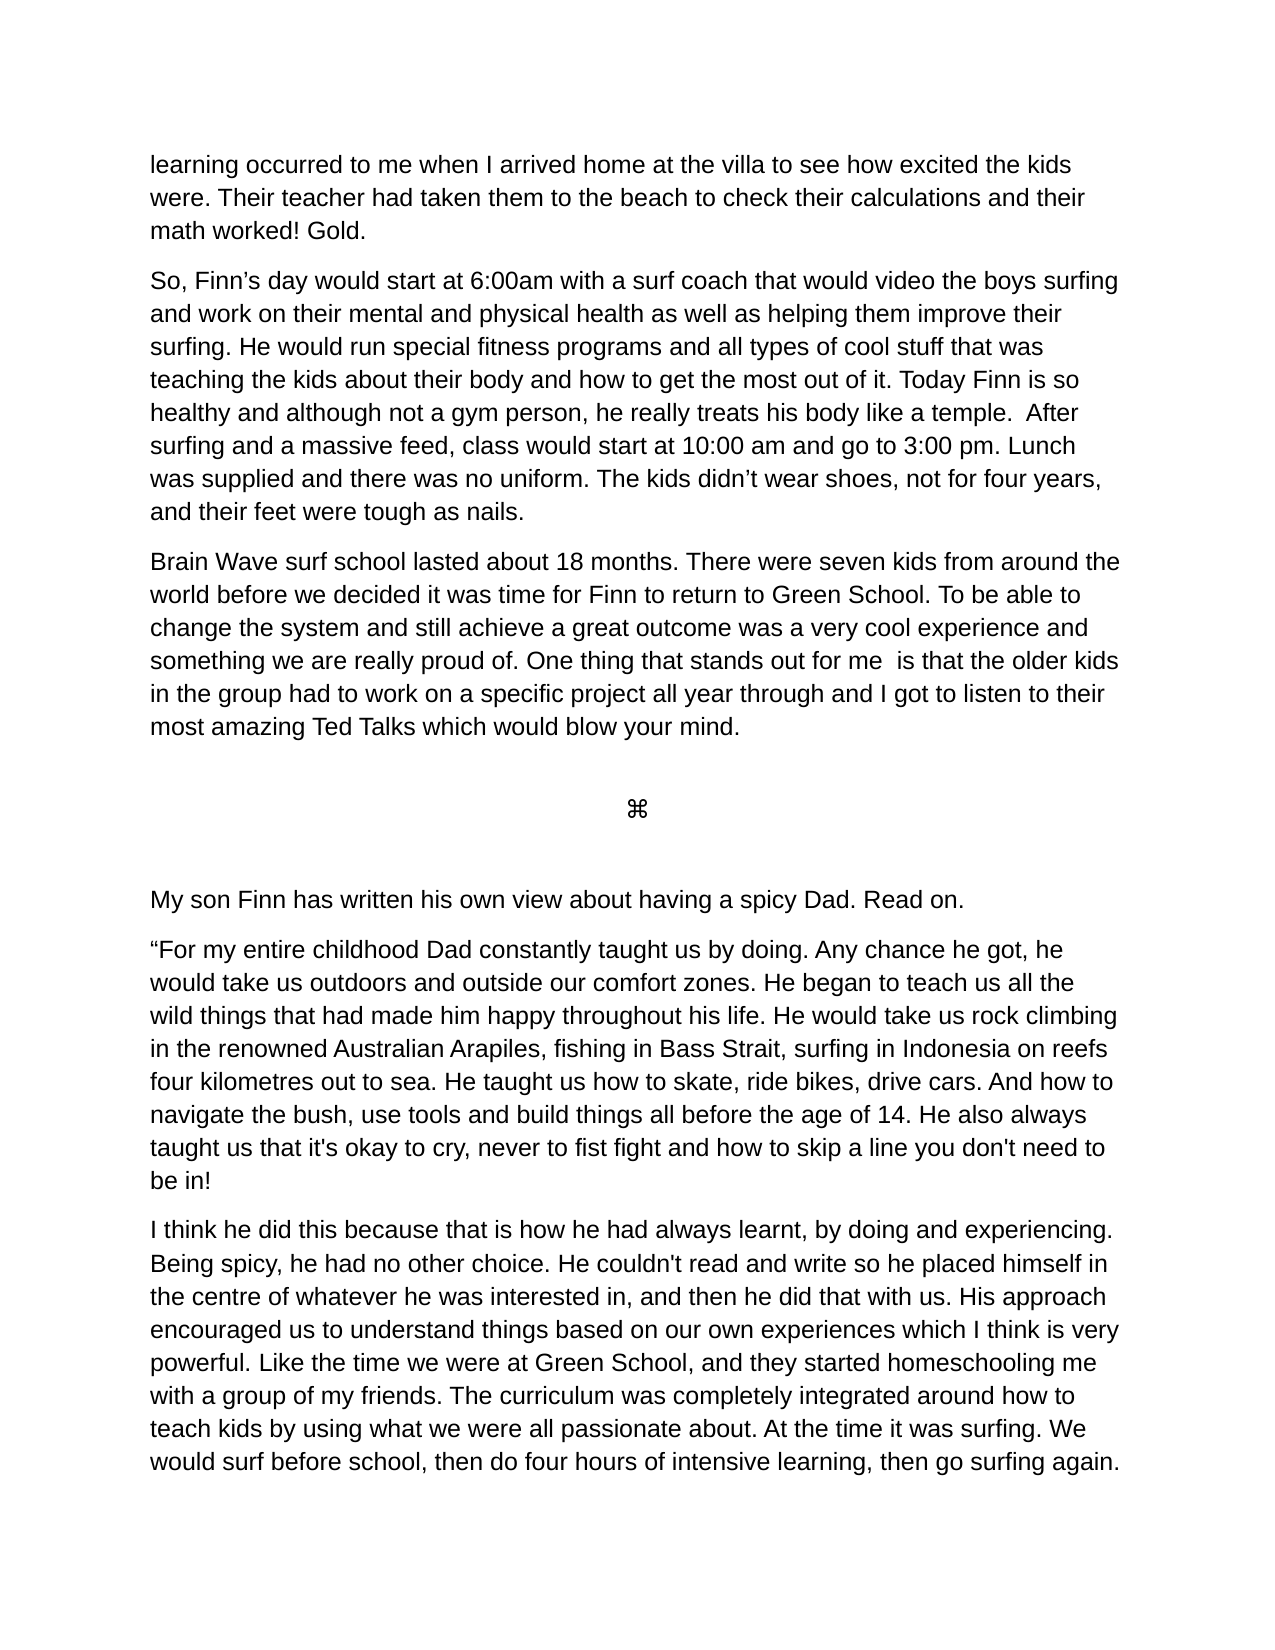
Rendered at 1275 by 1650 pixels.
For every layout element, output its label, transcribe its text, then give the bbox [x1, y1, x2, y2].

text My son Finn has written his own view about having a spicy Dad. Read on. [150, 885, 1125, 914]
text So, Finn’s day would start at 6:00am with a surf coach that would video the boys surfing and work on their mental and physical health as well as helping them improve their surfing. He would run special fitness programs and all types of cool stuff that was teaching the kids about their body and how to get the most out of it. Today Finn is so healthy and although not a gym person, he really treats his body like a temple. After surfing and a massive feed, class would start at 10:00 am and go to 3:00 pm. Lunch was supplied and there was no uniform. The kids didn’t wear shoes, not for four years, and their feet were tough as nails. [150, 266, 1125, 526]
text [150, 1216, 1125, 1475]
text Brain Wave surf school lasted about 18 months. There were seven kids from around the world before we decided it was time for Finn to return to Green School. To be able to change the system and still achieve a great outcome was a very cool experience and something we are really proud of. One thing that stands out for me is that the older kids in the group had to work on a specific project all year through and I got to listen to their most amazing Ted Talks which would blow your mind. [150, 547, 1125, 779]
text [150, 150, 1125, 245]
text “For my entire childhood Dad constantly taught us by doing. Any chance he got, he would take us outdoors and outside our comfort zones. He began to teach us all the wild things that had made him happy throughout his life. He would take us rock climbing in the renowned Australian Arapiles, fishing in Bass Strait, surfing in Indonesia on reefs four kilometres out to sea. He taught us how to skate, ride bikes, drive cars. And how to navigate the bush, use tools and build things all before the age of 14. He also always taught us that it's okay to cry, never to fist fight and how to skip a line you don't need to be in! [150, 935, 1125, 1194]
